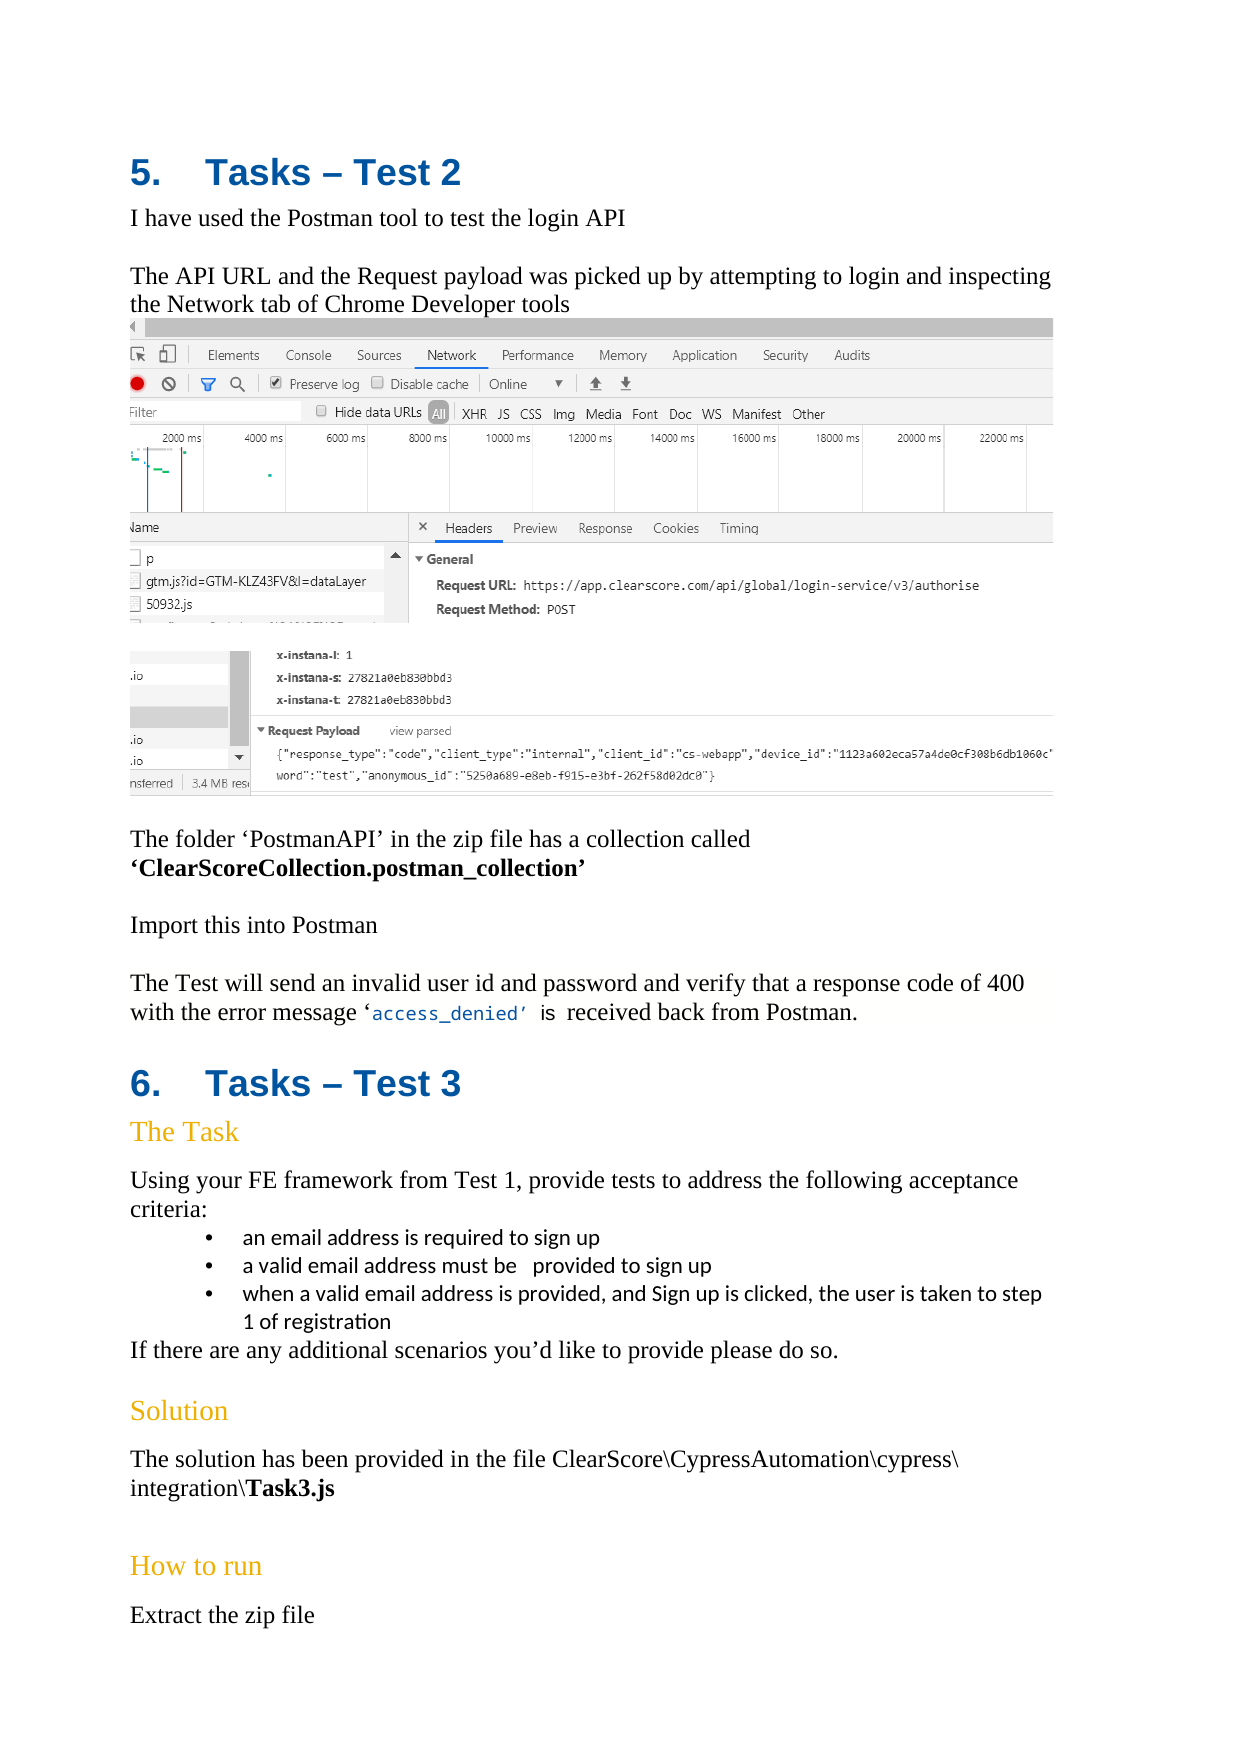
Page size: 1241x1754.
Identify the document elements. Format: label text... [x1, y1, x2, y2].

picture [130, 651, 1054, 796]
text I have used the Postman tool to test the login API [130, 203, 1054, 232]
list an email address is required to sign up [205, 1223, 1054, 1251]
text If there are any additional scenarios you’d like to provide please do so. [130, 1335, 1054, 1364]
list when a valid email address is provided, and Sign up is clicked, the user is taken to step 1 of registration [205, 1279, 1054, 1335]
text The solution has been provided in the file ClearScore\CypressAutomation\cypress\integration\Task3.js [130, 1444, 1054, 1502]
text Import this into Postman [130, 911, 1054, 939]
text The Test will send an invalid user id and password and verify that a response code of 400 with the error message ‘access_denied’ is received back from Postman. [130, 968, 1054, 1026]
text The folder ‘PostmanAPI’ in the zip file has a collection called ‘ClearScoreCollection.postman_collection’ [130, 824, 1054, 882]
subtitle Tasks – Test 3 [130, 1061, 1054, 1104]
list a valid email address must be provided to sign up [205, 1251, 1054, 1279]
text Using your FE framework from Test 1, provide tests to address the following acceptance criteria: [130, 1166, 1054, 1223]
text Solution [129, 1393, 1054, 1426]
text Extract the zip file [129, 1600, 1054, 1628]
picture [130, 318, 1054, 623]
text The Task [129, 1114, 1054, 1147]
text The API URL and the Request payload was picked up by attempting to login and inspecting the Network tab of Chrome Developer tools [130, 261, 1054, 318]
subtitle Tasks – Test 2 [130, 151, 1054, 194]
text How to run [129, 1548, 1054, 1582]
